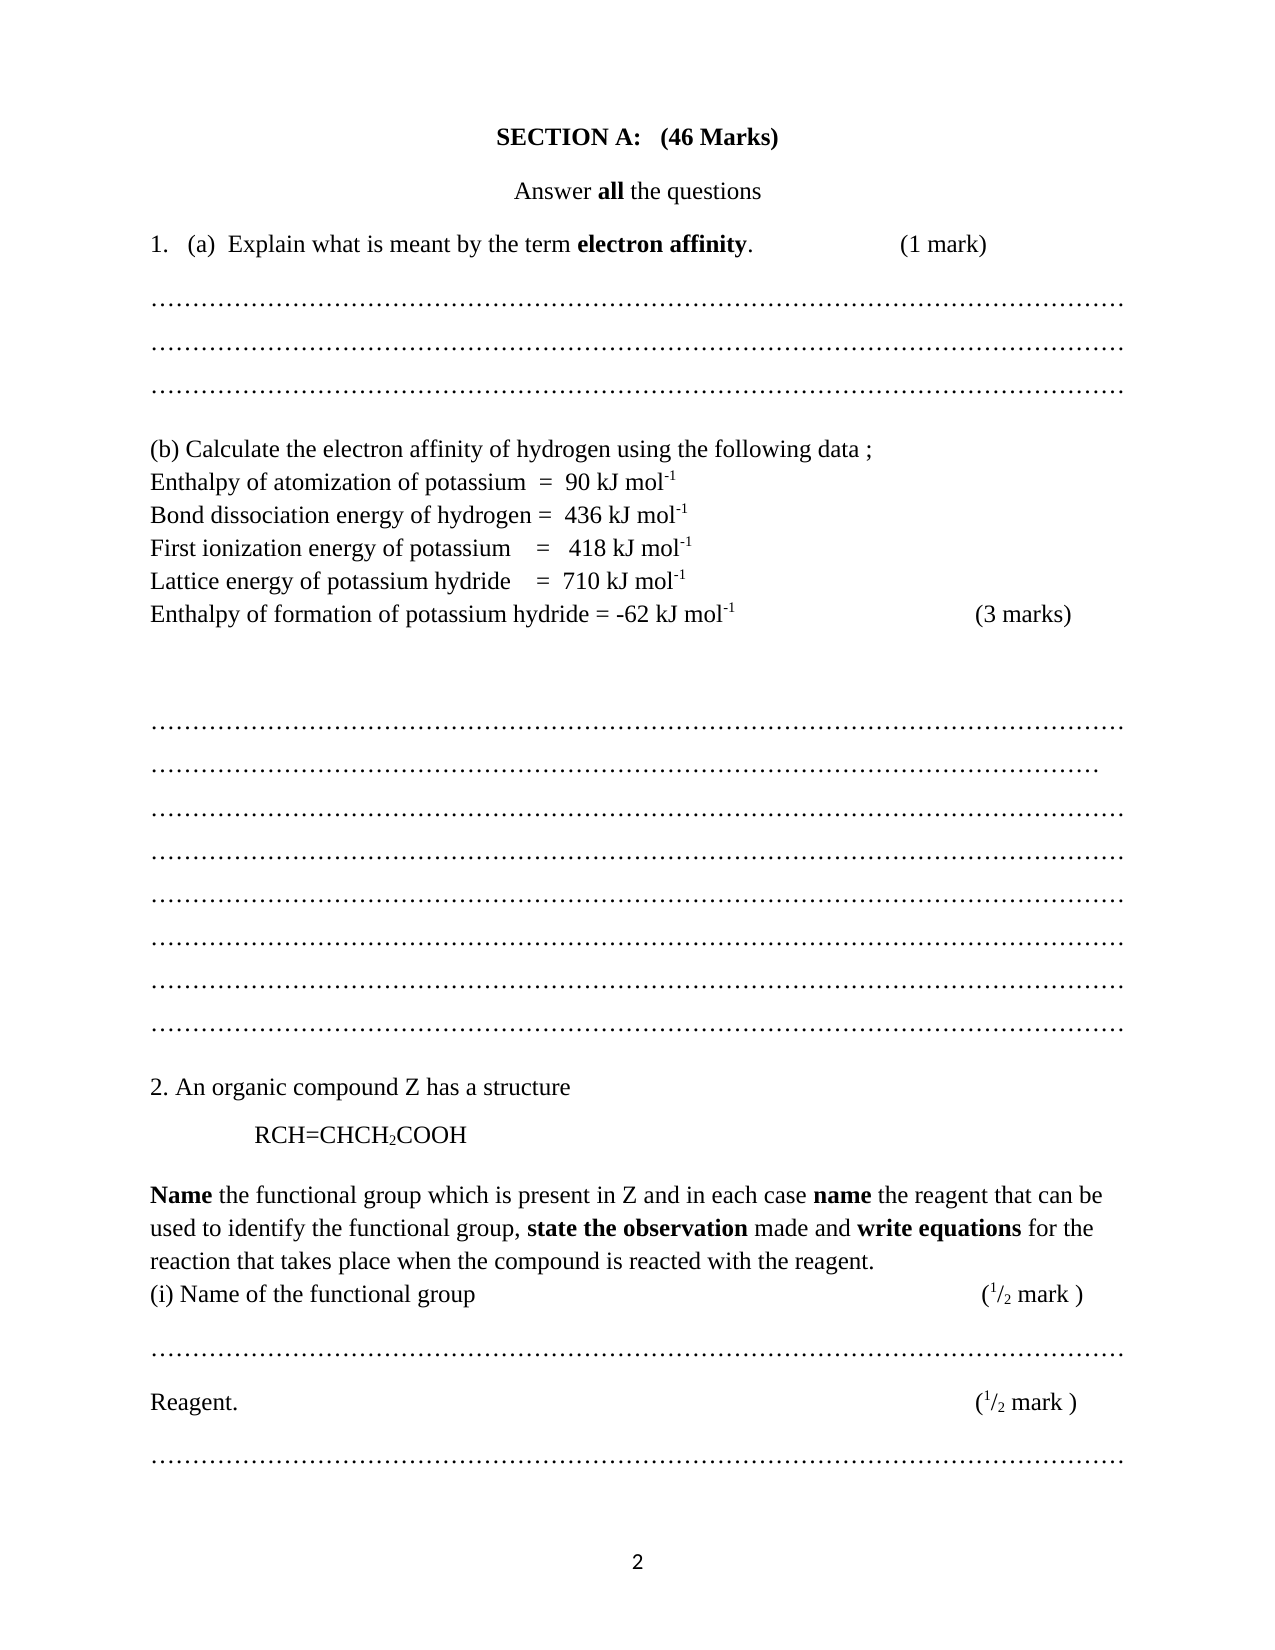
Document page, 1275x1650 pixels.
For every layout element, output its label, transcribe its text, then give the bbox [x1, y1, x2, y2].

text Reagent. (1/2 mark ) [150, 1387, 1125, 1416]
text ……………………………………………………………………………………………………… [150, 1333, 1125, 1362]
text (b) Calculate the electron affinity of hydrogen using the following data ; Enthalpy of atomization of potassium = 90 kJ mol-1 Bond dissociation energy of hydrogen = 436 kJ mol-1 First ionization energy of potassium = 418 kJ mol-1 Lattice energy of potassium hydride = 710 kJ mol-1 Enthalpy of formation of potassium hydride = -62 kJ mol-1 (3 marks) [150, 434, 1125, 627]
text 2. An organic compound Z has a structure [150, 1072, 1125, 1101]
text SECTION A: (46 Marks) [150, 122, 1125, 151]
text Name the functional group which is present in Z and in each case name the reagent that can be used to identify the functional group, state the observation made and write equations for the reaction that takes place when the compound is reacted with the reagent. (i) Name of the functional group (1/2 mark ) [150, 1180, 1125, 1308]
text ……………………………………………………………………………………………………………………………………………………………………………………………………………………………………………………………………………………………………………………… [150, 283, 1125, 398]
text …………………………………………………………………………………………………………………………………………………………………………………………………………… ……………………………………………………………………………………………………………………………………………………………………………………………………………… ……………………………………………………………………………………………………………………………………………………………………………………………………………… ……………………………………………………………………………………………………………………………………………………………………………………………………………… [150, 706, 1125, 1037]
list (a) Explain what is meant by the term electron affinity. (1 mark) [150, 229, 1125, 258]
text Answer all the questions [150, 176, 1125, 204]
text ……………………………………………………………………………………………………… [150, 1441, 1125, 1469]
